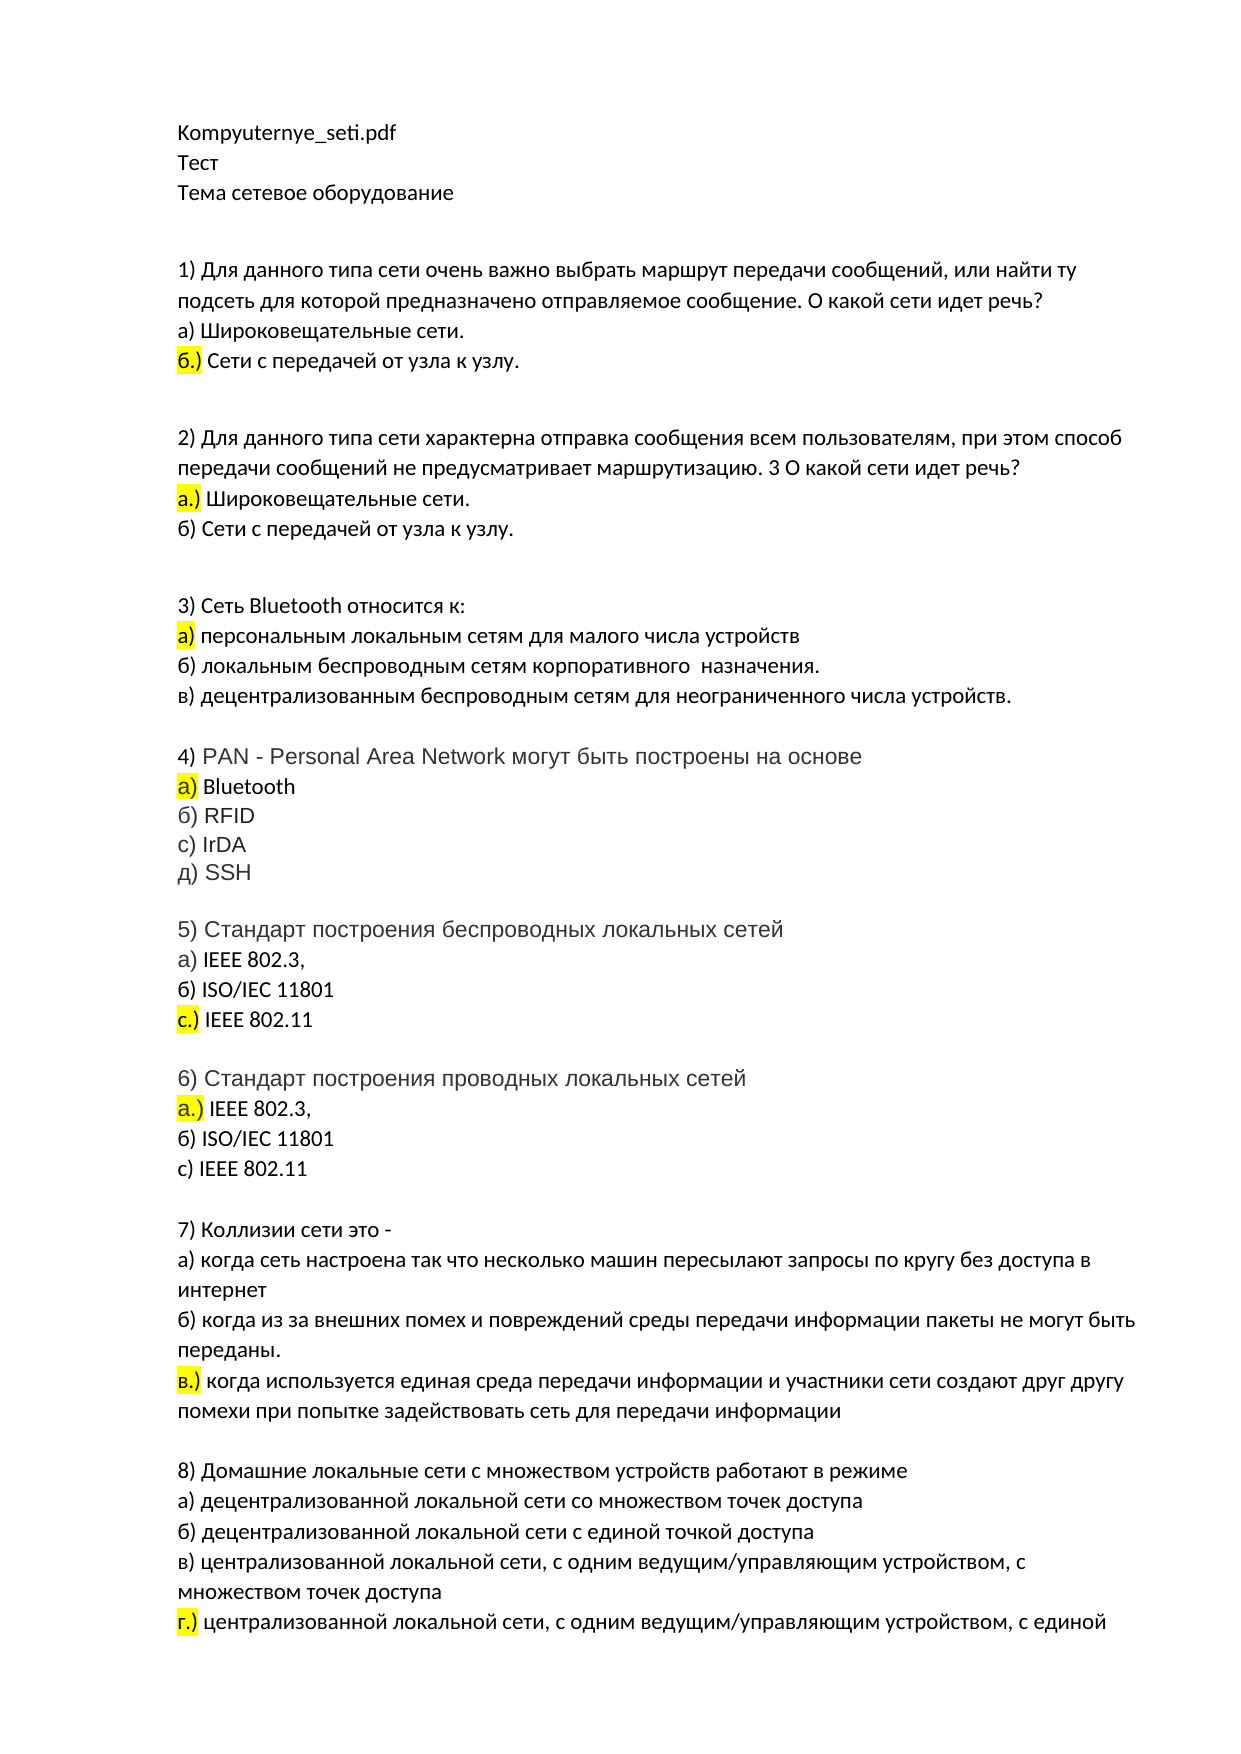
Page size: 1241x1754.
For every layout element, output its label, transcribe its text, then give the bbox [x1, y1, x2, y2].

text 2) Для данного типа сети характерна отправка сообщения всем пользователям, при этом способ передачи сообщений не предусматривает маршрутизацию. 3 О какой сети идет речь? a.) Широковещательные сети. б) Сети с передачей от узла к узлу. [177, 393, 1152, 542]
text 1) Для данного типа сети очень важно выбрать маршрут передачи сообщений, или найти ту подсеть для которой предназначено отправляемое сообщение. О какой сети идет речь? a) Широковещательные сети. б.) Сети с передачей от узла к узлу. [177, 225, 1152, 374]
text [177, 561, 1152, 1636]
text Kompyuternye_seti.pdf Тест Тема сетевое оборудование [177, 118, 1152, 207]
